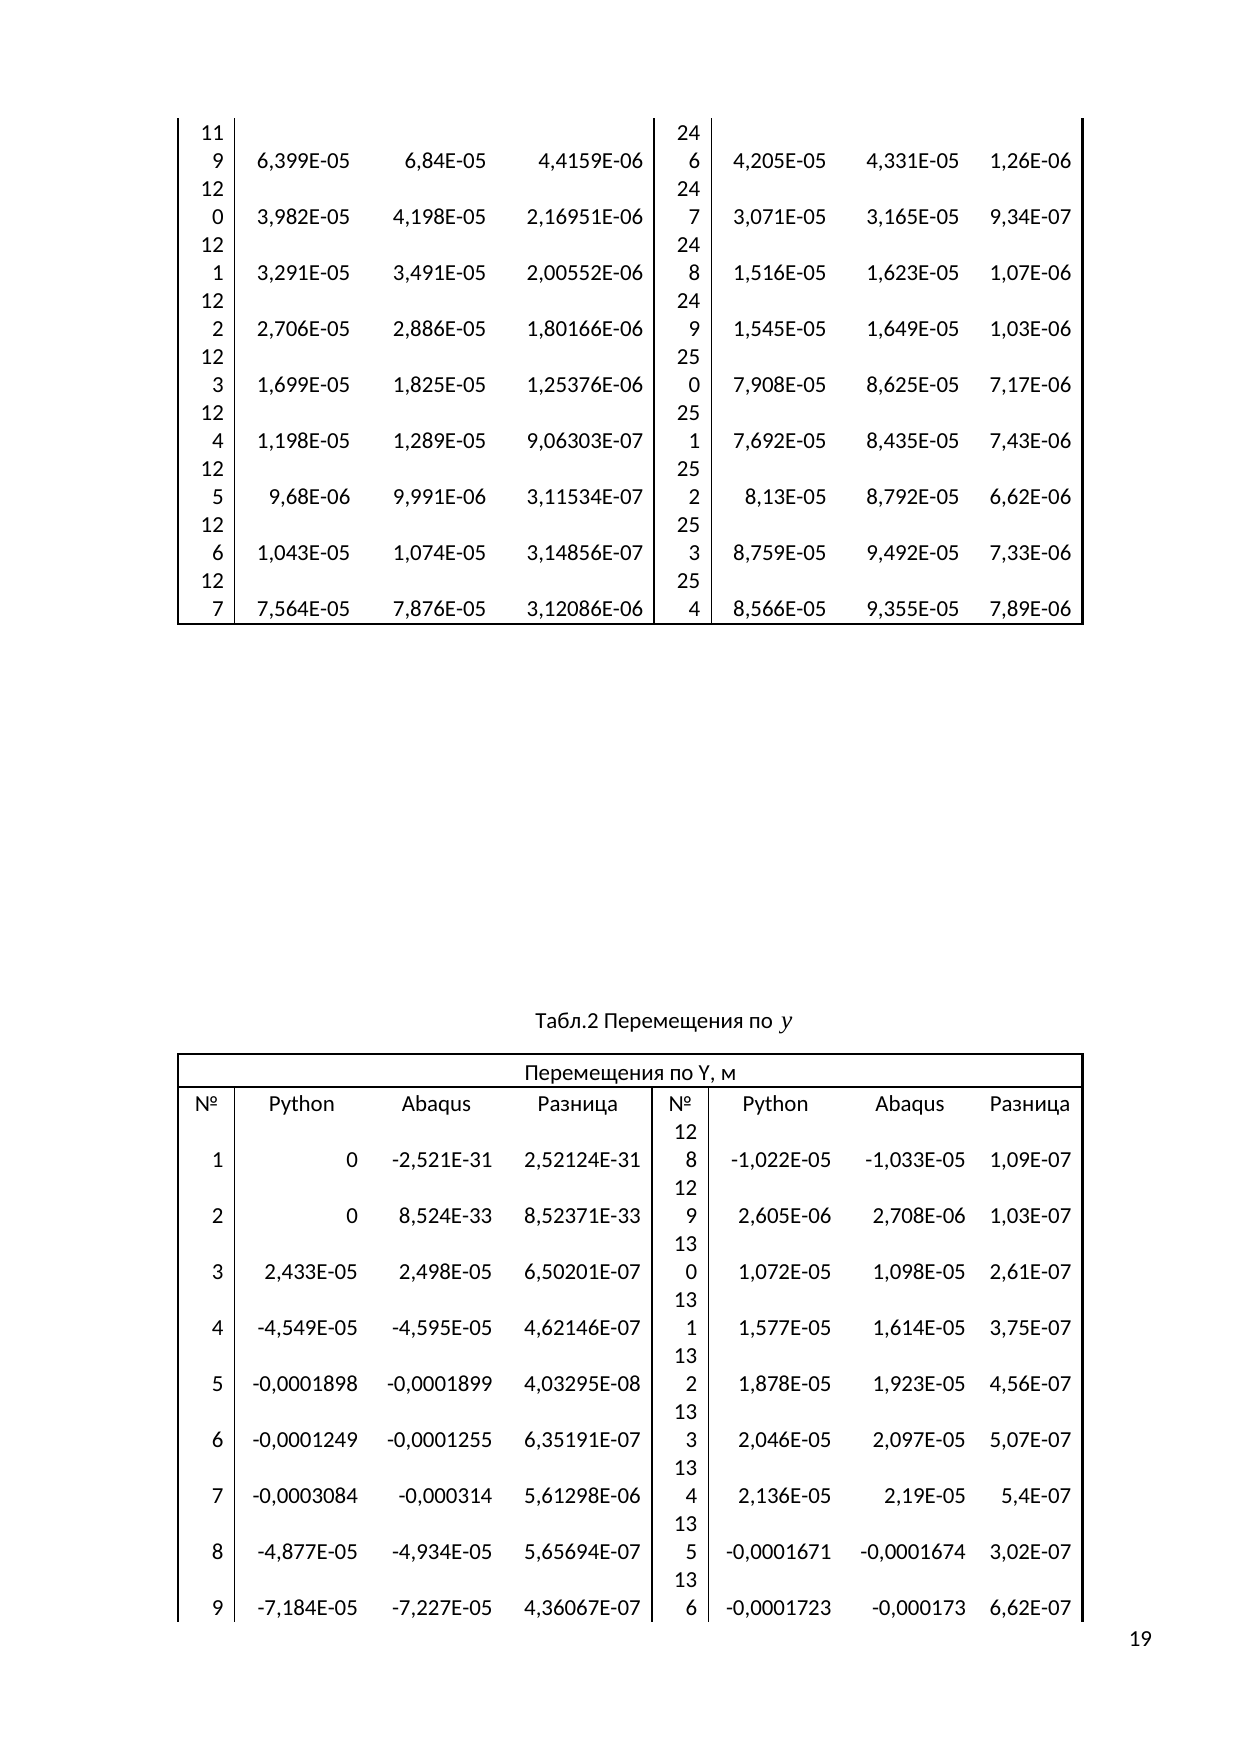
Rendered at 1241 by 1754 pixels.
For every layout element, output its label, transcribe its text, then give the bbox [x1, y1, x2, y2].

table_cell 9,355E-05 [838, 566, 971, 622]
table_cell 135 [653, 1510, 708, 1566]
table_cell 7,876E-05 [361, 566, 497, 622]
table_cell 2 [179, 1173, 234, 1229]
table_cell 6,62E-07 [977, 1566, 1081, 1622]
table_cell 1,043E-05 [235, 510, 361, 566]
table_cell 2,046E-05 [709, 1398, 843, 1453]
table_cell 4,36067E-07 [504, 1566, 651, 1622]
table_cell 2,706E-05 [235, 286, 361, 342]
table_cell 5,61298E-06 [504, 1454, 651, 1509]
table_cell 133 [653, 1398, 708, 1453]
table_cell 5 [179, 1341, 234, 1397]
table_cell 8,13E-05 [712, 454, 838, 510]
table_cell 7,17E-06 [971, 342, 1081, 398]
table_cell 1,80166E-06 [498, 286, 653, 342]
table_cell 2,886E-05 [361, 286, 497, 342]
table_cell 136 [653, 1566, 708, 1622]
table_cell Python [709, 1088, 843, 1117]
table_cell 8,759E-05 [712, 510, 838, 566]
table_cell 8,435E-05 [838, 398, 971, 454]
table_cell Python [235, 1088, 369, 1117]
table_cell 3,291E-05 [235, 230, 361, 286]
table_cell 6 [179, 1398, 234, 1453]
table_cell 7 [179, 1454, 234, 1509]
table_cell -2,521E-31 [369, 1117, 503, 1173]
table_cell 3 [179, 1229, 234, 1285]
table_cell 0 [235, 1117, 369, 1173]
table_cell 0 [235, 1173, 369, 1229]
table_cell 1,614E-05 [843, 1285, 977, 1341]
table_cell -1,022E-05 [709, 1117, 843, 1173]
table_cell 1,09E-07 [977, 1117, 1081, 1173]
table_cell 8,52371E-33 [504, 1173, 651, 1229]
table_cell 3,14856E-07 [498, 510, 653, 566]
table_cell Разница [504, 1088, 651, 1117]
table_cell -0,0001249 [235, 1398, 369, 1453]
table_cell 4,56E-07 [977, 1341, 1081, 1397]
table_cell 2,61E-07 [977, 1229, 1081, 1285]
table_cell 252 [655, 454, 711, 510]
table_cell 7,89E-06 [971, 566, 1081, 622]
table_cell 4,62146E-07 [504, 1285, 651, 1341]
table_cell 6,84E-05 [361, 118, 497, 174]
table_cell 254 [655, 566, 711, 622]
table_cell -0,0001255 [369, 1398, 503, 1453]
table_cell 8 [179, 1510, 234, 1566]
table_cell 1,699E-05 [235, 342, 361, 398]
table_cell 1,07E-06 [971, 230, 1081, 286]
table_cell 7,692E-05 [712, 398, 838, 454]
table_cell 9,68E-06 [235, 454, 361, 510]
table_cell 2,16951E-06 [498, 174, 653, 230]
table_cell 1,649E-05 [838, 286, 971, 342]
table_cell 253 [655, 510, 711, 566]
table_cell -0,0001899 [369, 1341, 503, 1397]
table_cell -0,000173 [843, 1566, 977, 1622]
table_cell 1,25376E-06 [498, 342, 653, 398]
table_cell 1,072E-05 [709, 1229, 843, 1285]
table_cell 7,33E-06 [971, 510, 1081, 566]
table_cell 9,34E-07 [971, 174, 1081, 230]
table_cell 123 [179, 342, 234, 398]
table_cell 129 [653, 1173, 708, 1229]
table_cell 121 [179, 230, 234, 286]
table_cell -7,227E-05 [369, 1566, 503, 1622]
table_cell 1,198E-05 [235, 398, 361, 454]
table_cell 4,03295E-08 [504, 1341, 651, 1397]
table_cell -0,0001671 [709, 1510, 843, 1566]
table_cell 8,625E-05 [838, 342, 971, 398]
table_cell 248 [655, 230, 711, 286]
table_cell -4,934E-05 [369, 1510, 503, 1566]
table_cell 1,26E-06 [971, 118, 1081, 174]
table_cell 7,564E-05 [235, 566, 361, 622]
table_cell 2,19E-05 [843, 1454, 977, 1509]
table_cell 4,198E-05 [361, 174, 497, 230]
table_cell 2,52124E-31 [504, 1117, 651, 1173]
table_cell Разница [977, 1088, 1081, 1117]
table_cell 2,097E-05 [843, 1398, 977, 1453]
table_cell 1,03E-06 [971, 286, 1081, 342]
table_cell 2,136E-05 [709, 1454, 843, 1509]
table_cell 250 [655, 342, 711, 398]
table_cell 3,491E-05 [361, 230, 497, 286]
table_cell 3,12086E-06 [498, 566, 653, 622]
table_cell 6,50201E-07 [504, 1229, 651, 1285]
table_cell 1,098E-05 [843, 1229, 977, 1285]
table_cell 2,605E-06 [709, 1173, 843, 1229]
table_cell 124 [179, 398, 234, 454]
table_cell 3,982E-05 [235, 174, 361, 230]
table_cell 1,623E-05 [838, 230, 971, 286]
table_cell 120 [179, 174, 234, 230]
table_cell № [179, 1088, 234, 1117]
table_cell 5,4E-07 [977, 1454, 1081, 1509]
table_cell 6,399E-05 [235, 118, 361, 174]
table_cell 7,43E-06 [971, 398, 1081, 454]
table_cell 9,06303E-07 [498, 398, 653, 454]
text Табл.2 Перемещения по [177, 1006, 1152, 1034]
table_cell 9,991E-06 [361, 454, 497, 510]
table_cell Abaqus [369, 1088, 503, 1117]
table_cell 249 [655, 286, 711, 342]
table_cell -1,033E-05 [843, 1117, 977, 1173]
table_cell 2,708E-06 [843, 1173, 977, 1229]
table_cell 3,02E-07 [977, 1510, 1081, 1566]
table_cell -7,184E-05 [235, 1566, 369, 1622]
table_cell 1,289E-05 [361, 398, 497, 454]
table_cell 247 [655, 174, 711, 230]
table_cell 2,498E-05 [369, 1229, 503, 1285]
table_cell 126 [179, 510, 234, 566]
table_cell 8,792E-05 [838, 454, 971, 510]
table_cell 2,00552E-06 [498, 230, 653, 286]
table_cell 128 [653, 1117, 708, 1173]
table_cell -0,000314 [369, 1454, 503, 1509]
table_cell 251 [655, 398, 711, 454]
table_cell -0,0001674 [843, 1510, 977, 1566]
table_cell -4,549E-05 [235, 1285, 369, 1341]
table_cell 4,4159E-06 [498, 118, 653, 174]
table_cell 1 [179, 1117, 234, 1173]
table_cell 8,524E-33 [369, 1173, 503, 1229]
table_cell 1,545E-05 [712, 286, 838, 342]
table_cell -0,0001723 [709, 1566, 843, 1622]
table_cell 4,205E-05 [712, 118, 838, 174]
table_cell № [653, 1088, 708, 1117]
table_cell 1,577E-05 [709, 1285, 843, 1341]
table_cell 6,35191E-07 [504, 1398, 651, 1453]
table_cell 3,071E-05 [712, 174, 838, 230]
table_cell 125 [179, 454, 234, 510]
table_cell 8,566E-05 [712, 566, 838, 622]
table_cell 1,03E-07 [977, 1173, 1081, 1229]
table_cell 6,62E-06 [971, 454, 1081, 510]
table_cell 131 [653, 1285, 708, 1341]
table_cell 4,331E-05 [838, 118, 971, 174]
table_cell -0,0001898 [235, 1341, 369, 1397]
table_cell 130 [653, 1229, 708, 1285]
table_cell 134 [653, 1454, 708, 1509]
table_cell 132 [653, 1341, 708, 1397]
table_cell 5,07E-07 [977, 1398, 1081, 1453]
table_cell -0,0003084 [235, 1454, 369, 1509]
table_cell 9,492E-05 [838, 510, 971, 566]
table_cell 246 [655, 118, 711, 174]
table_cell 127 [179, 566, 234, 622]
table_header Перемещения по Y, м [179, 1055, 1081, 1086]
table_cell 1,923E-05 [843, 1341, 977, 1397]
table_cell 3,75E-07 [977, 1285, 1081, 1341]
table_cell -4,877E-05 [235, 1510, 369, 1566]
table_cell 119 [179, 118, 234, 174]
table_cell 2,433E-05 [235, 1229, 369, 1285]
table_cell Abaqus [843, 1088, 977, 1117]
table_cell 1,074E-05 [361, 510, 497, 566]
table_cell 4 [179, 1285, 234, 1341]
table_cell 3,11534E-07 [498, 454, 653, 510]
table_cell 1,516E-05 [712, 230, 838, 286]
table_cell 1,878E-05 [709, 1341, 843, 1397]
table_cell 7,908E-05 [712, 342, 838, 398]
table_cell 122 [179, 286, 234, 342]
table_cell 5,65694E-07 [504, 1510, 651, 1566]
table_cell 3,165E-05 [838, 174, 971, 230]
table_cell -4,595E-05 [369, 1285, 503, 1341]
table_cell 1,825E-05 [361, 342, 497, 398]
table_cell 9 [179, 1566, 234, 1622]
